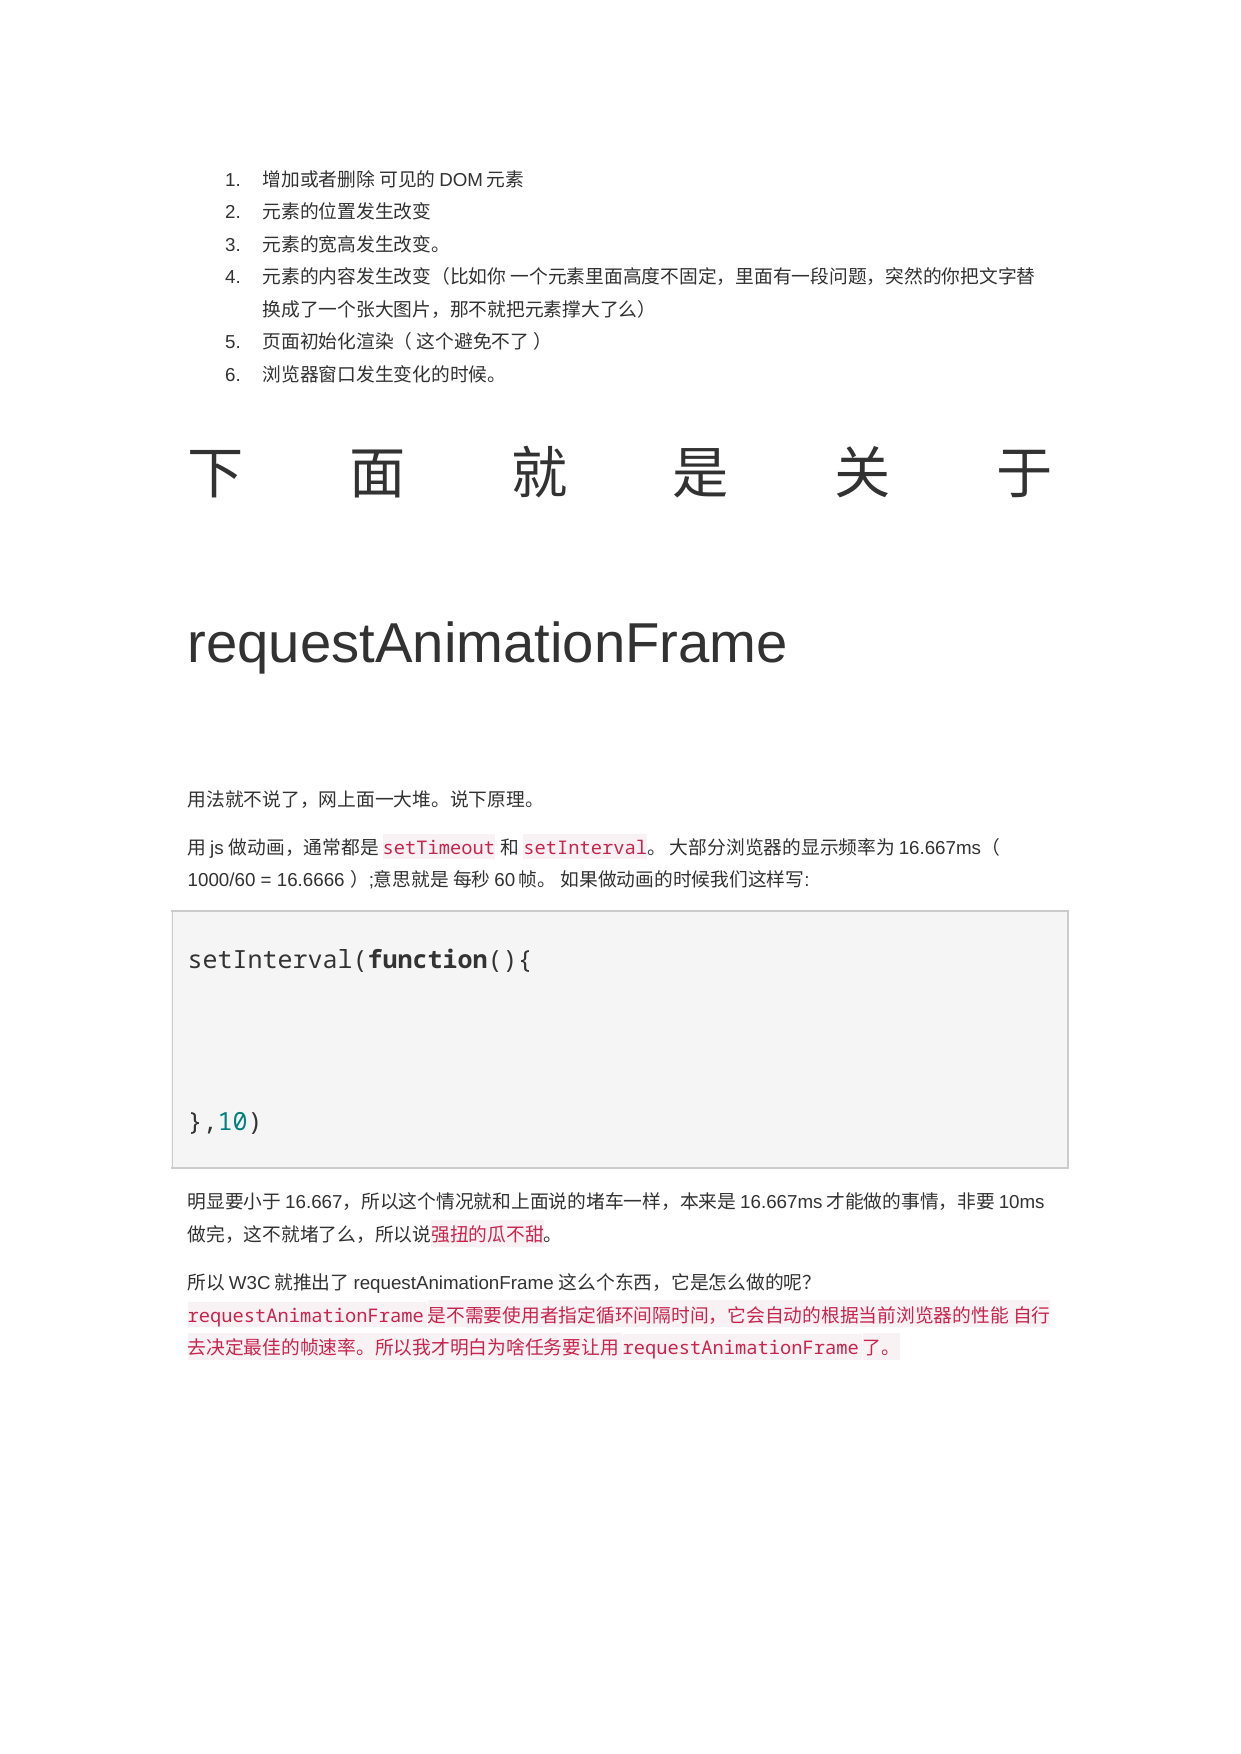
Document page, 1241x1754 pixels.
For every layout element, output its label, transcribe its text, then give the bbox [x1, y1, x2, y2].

text 用js 做动画，通常都是setTimeout 和 setInterval。 大部分浏览器的显示频率为16.667ms（ 1000/60 = 16.6666 ）;意思就是 每秒60帧。 如果做动画的时候我们这样写: [187, 830, 1053, 895]
subtitle 下面就是关于requestAnimationFrame [187, 421, 1053, 675]
list 页面初始化渲染（ 这个避免不了 ） [225, 324, 1053, 357]
text 所以W3C就推出了 requestAnimationFrame 这么个东西，它是怎么做的呢？ requestAnimationFrame是不需要使用者指定循环间隔时间，它会自动的根据当前浏览器的性能 自行去决定最佳的帧速率。所以我才明白为啥任务要让用requestAnimationFrame了。 [187, 1265, 1053, 1363]
text },10) [173, 1072, 1067, 1167]
text 用法就不说了，网上面一大堆。说下原理。 [187, 782, 1053, 814]
list 元素的内容发生改变（比如你 一个元素里面高度不固定，里面有一段问题，突然的你把文字替换成了一个张大图片，那不就把元素撑大了么） [225, 259, 1053, 324]
list 元素的宽高发生改变。 [225, 227, 1053, 259]
text 明显要小于16.667，所以这个情况就和上面说的堵车一样，本来是16.667ms才能做的事情，非要10ms做完，这不就堵了么，所以说强扭的瓜不甜。 [187, 1184, 1053, 1249]
list 元素的位置发生改变 [225, 194, 1053, 227]
list 浏览器窗口发生变化的时候。 [225, 357, 1053, 389]
list 增加或者删除 可见的DOM元素 [225, 162, 1053, 194]
text setInterval(function(){ [173, 912, 1067, 991]
